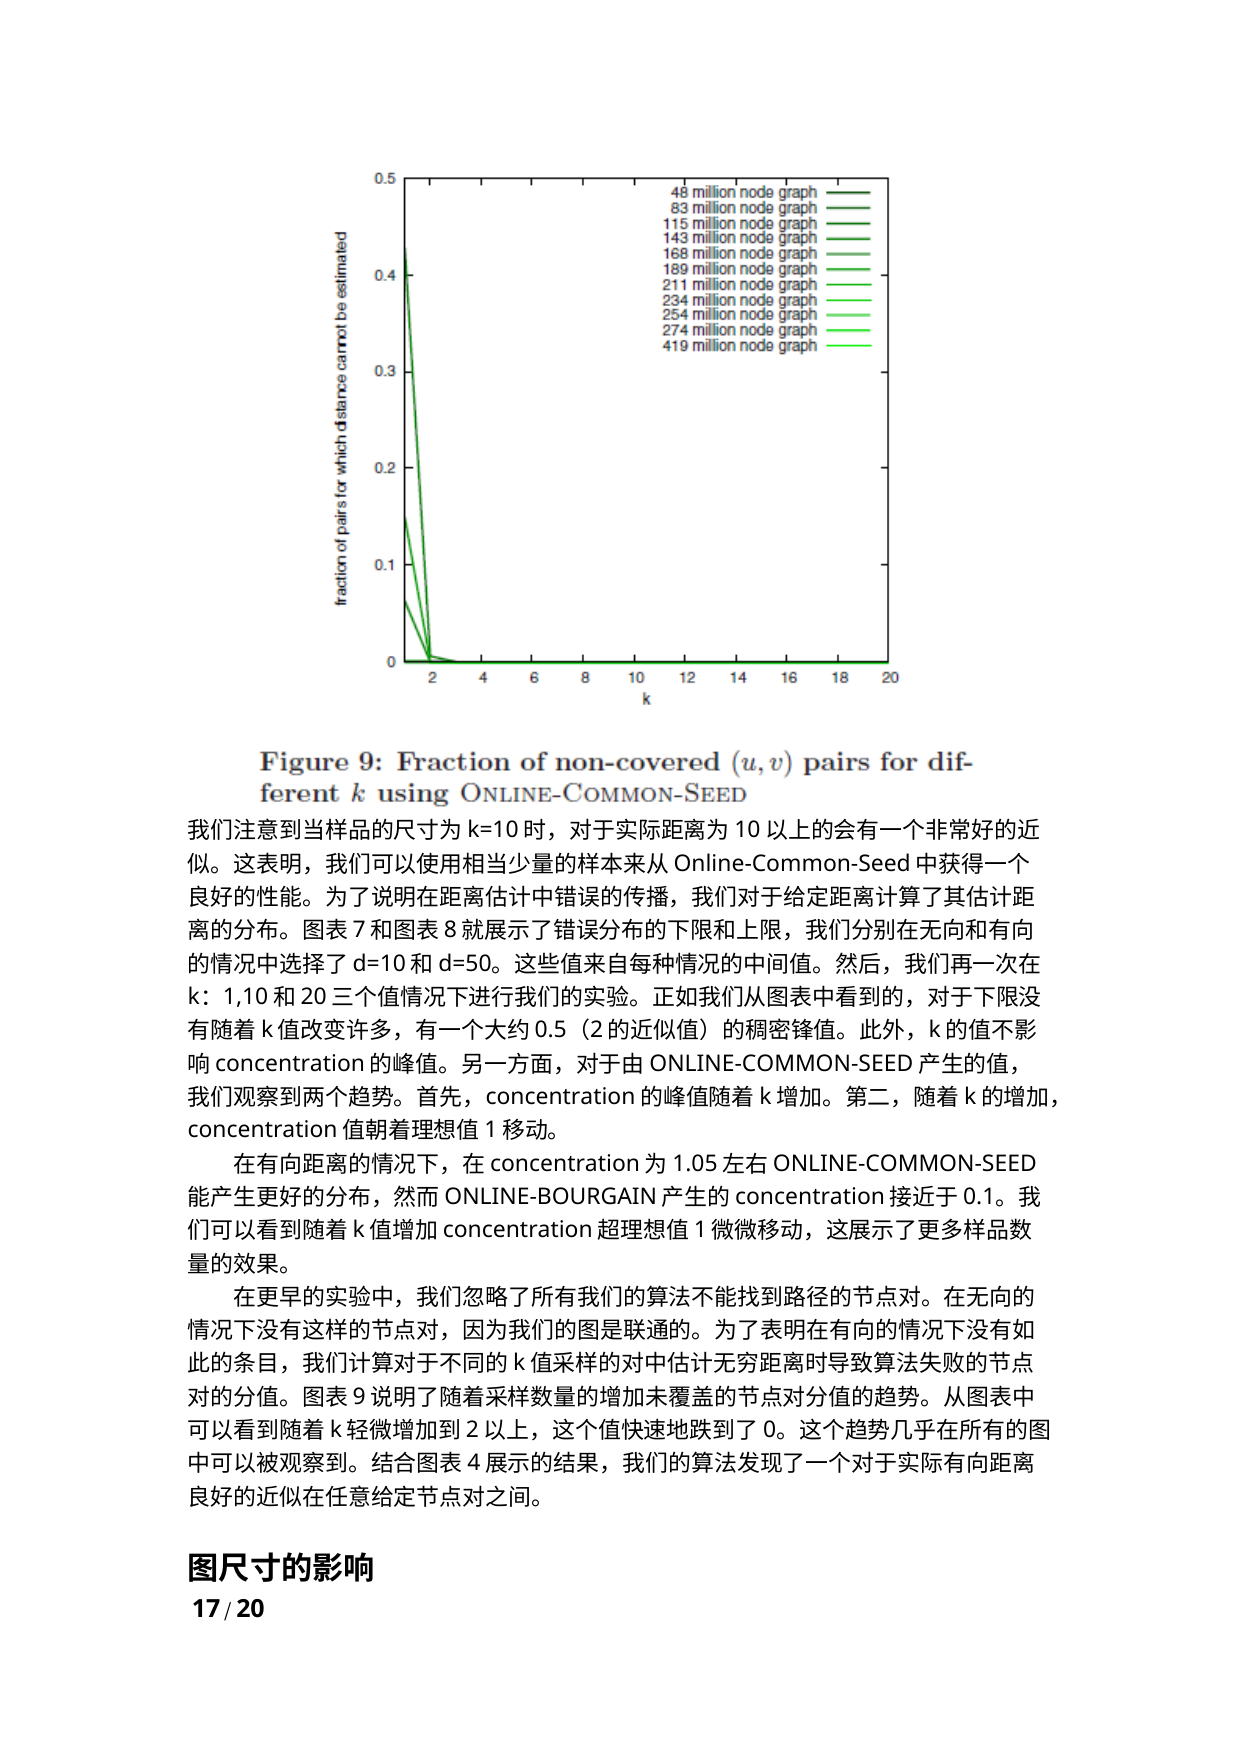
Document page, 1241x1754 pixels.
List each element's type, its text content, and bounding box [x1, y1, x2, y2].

text 图尺寸的影响 [187, 1543, 1053, 1588]
text 在更早的实验中，我们忽略了所有我们的算法不能找到路径的节点对。在无向的情况下没有这样的节点对，因为我们的图是联通的。为了表明在有向的情况下没有如此的条目，我们计算对于不同的k值采样的对中估计无穷距离时导致算法失败的节点对的分值。图表9说明了随着采样数量的增加未覆盖的节点对分值的趋势。从图表中可以看到随着k轻微增加到2以上，这个值快速地跌到了0。这个趋势几乎在所有的图中可以被观察到。结合图表4展示的结果，我们的算法发现了一个对于实际有向距离良好的近似在任意给定节点对之间。 [187, 1279, 1053, 1512]
picture [257, 148, 983, 813]
text 在有向距离的情况下，在concentration为1.05左右ONLINE-COMMON-SEED能产生更好的分布，然而ONLINE-BOURGAIN产生的concentration接近于0.1。我们可以看到随着k值增加concentration超理想值1微微移动，这展示了更多样品数量的效果。 [187, 1146, 1053, 1279]
